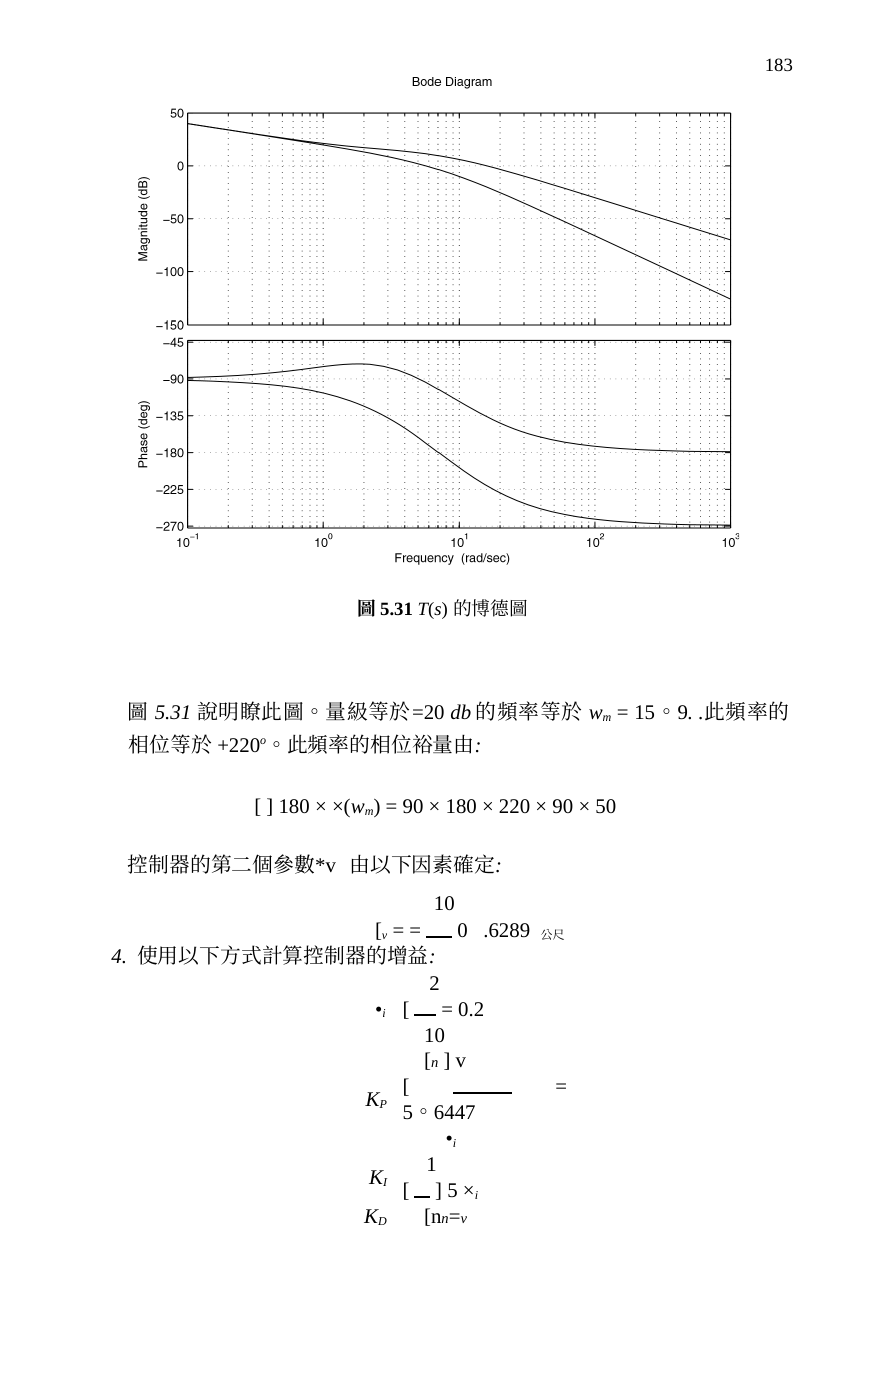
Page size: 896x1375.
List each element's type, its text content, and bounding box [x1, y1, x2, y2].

table_cell [nn=v [ = 1。5723 [403, 1204, 567, 1234]
table_cell 1 [ ] 5 ×i [403, 1152, 567, 1204]
table_cell KI [364, 1152, 402, 1204]
table_cell KD [364, 1204, 402, 1234]
table_header •i [364, 971, 402, 1048]
picture [137, 77, 740, 565]
text 圖5.31 T(s) 的博德圖 [117, 598, 769, 619]
table_cell [n ] v [ = 5。6447 •i [403, 1049, 567, 1152]
table_cell KP [364, 1049, 402, 1152]
text [v = = 0 .6289 公尺 [375, 918, 571, 942]
list 使用以下方式計算控制器的增益: [111, 944, 792, 968]
text [ ] 180 × ×(wm) = 90 × 180 × 220 × 90 × 50 [254, 794, 793, 818]
text 10 [241, 891, 647, 915]
text 控制器的第二個參數*v 由以下因素確定: [127, 853, 792, 877]
table_header 2 [ = 0.2 10 [403, 971, 567, 1048]
text 圖 5.31 說明瞭此圖。量級等於=20 db的頻率等於 wm = 15。9. .此頻率的相位等於 +220o。此頻率的相位裕量由: [127, 700, 792, 757]
